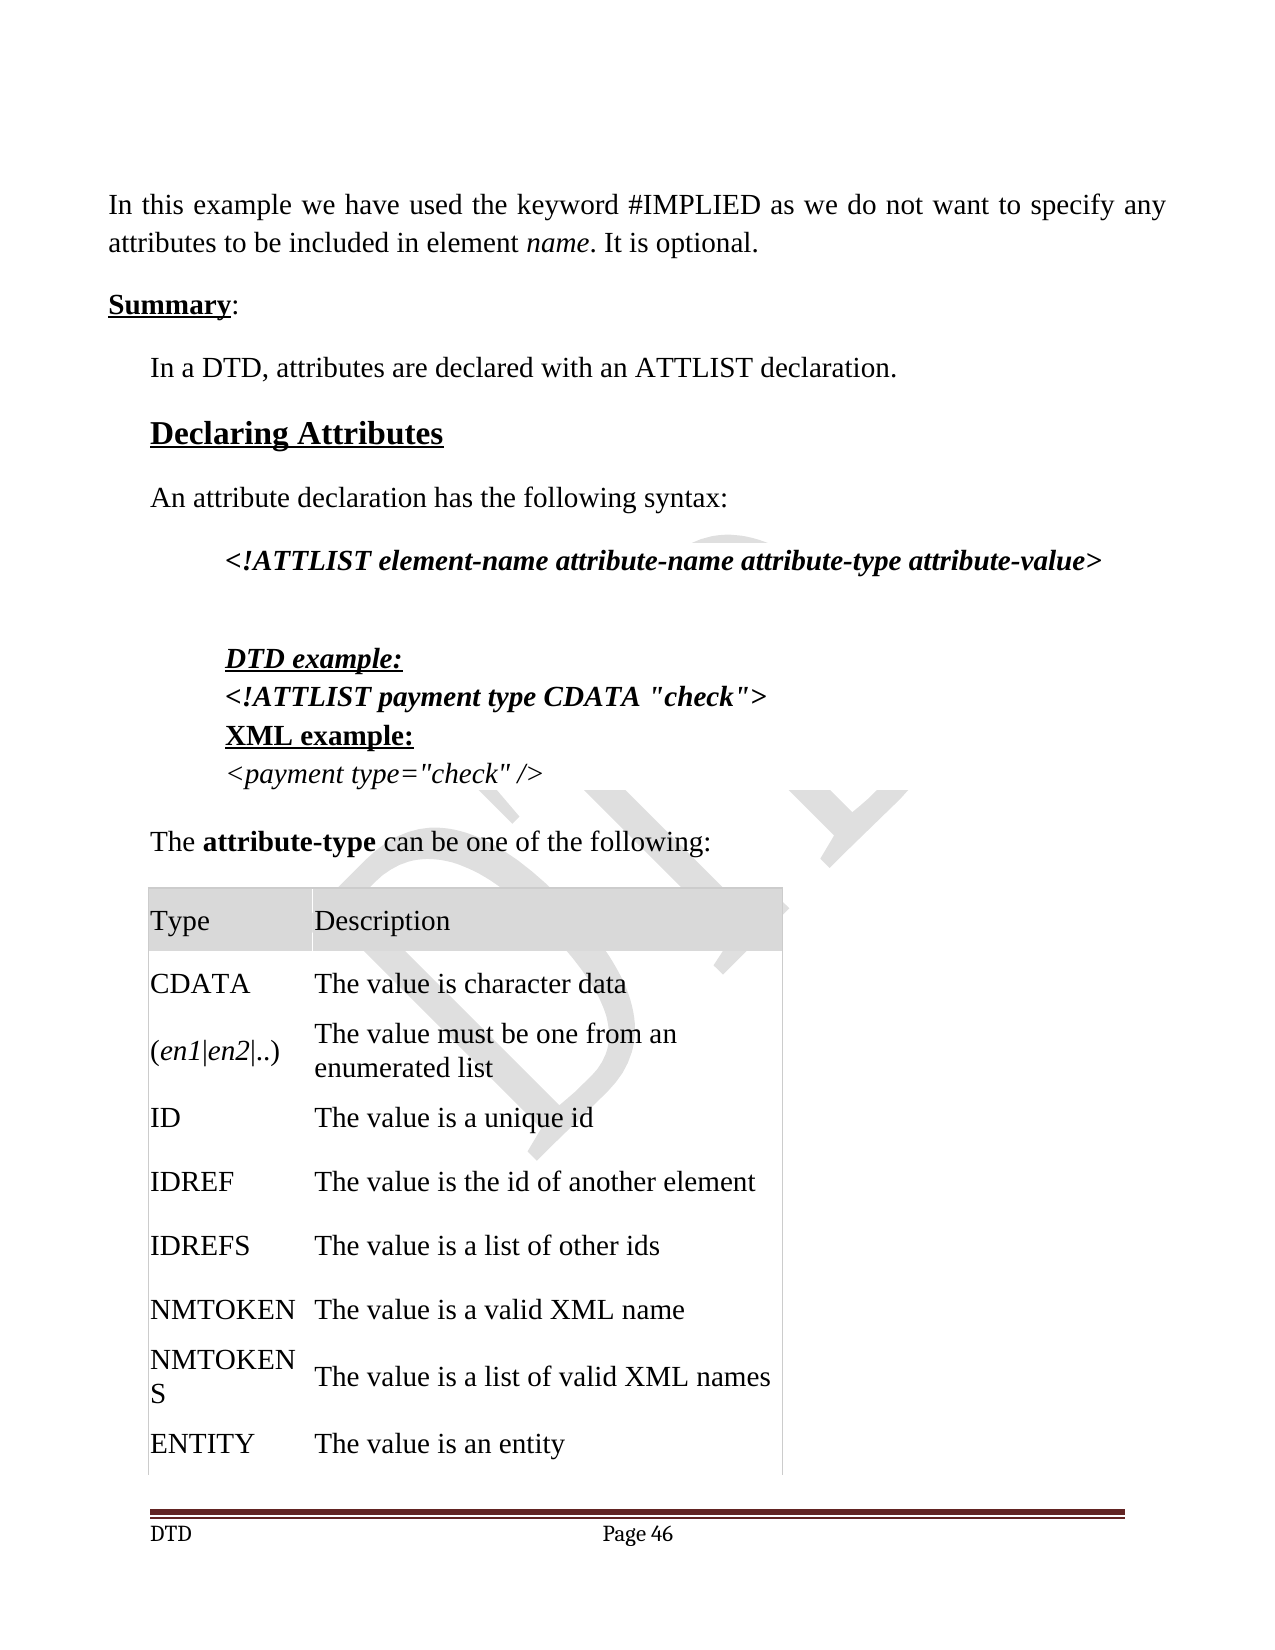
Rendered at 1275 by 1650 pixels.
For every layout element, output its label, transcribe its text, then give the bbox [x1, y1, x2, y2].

table_cell ENTITY [149, 1411, 312, 1475]
table_cell CDATA [149, 951, 312, 1015]
table_cell The value must be one from an enumerated list [313, 1015, 782, 1085]
table_cell The value is character data [313, 951, 782, 1015]
table_cell IDREF [149, 1149, 312, 1212]
text DTD example: <!ATTLIST payment type CDATA "check"> XML example: <payment type="check" /> [225, 602, 1125, 790]
text The attribute-type can be one of the following: [150, 824, 1125, 858]
table_cell (en1|en2|..) [149, 1015, 312, 1085]
table_cell The value is a unique id [313, 1085, 782, 1149]
text <!ATTLIST element-name attribute-name attribute-type attribute-value> [225, 543, 1125, 577]
table_header Description [313, 889, 782, 951]
table_cell NMTOKEN [149, 1277, 312, 1341]
table_cell NMTOKENS [149, 1341, 312, 1411]
table_header Type [149, 889, 312, 951]
text Summary: [108, 283, 1167, 321]
table_cell ID [149, 1085, 312, 1149]
text In this example we have used the keyword #IMPLIED as we do not want to specify any attributes to be included in element name. It is optional. [108, 183, 1167, 258]
table_cell The value is an entity [313, 1411, 782, 1475]
table_cell The value is a valid XML name [313, 1277, 782, 1341]
table_cell The value is the id of another element [313, 1149, 782, 1212]
table_cell IDREFS [149, 1213, 312, 1277]
text In a DTD, attributes are declared with an ATTLIST declaration. [150, 350, 1125, 384]
text Declaring Attributes [150, 413, 1125, 451]
table_cell The value is a list of other ids [313, 1213, 782, 1277]
table_cell The value is a list of valid XML names [313, 1341, 782, 1411]
text An attribute declaration has the following syntax: [150, 480, 1125, 514]
